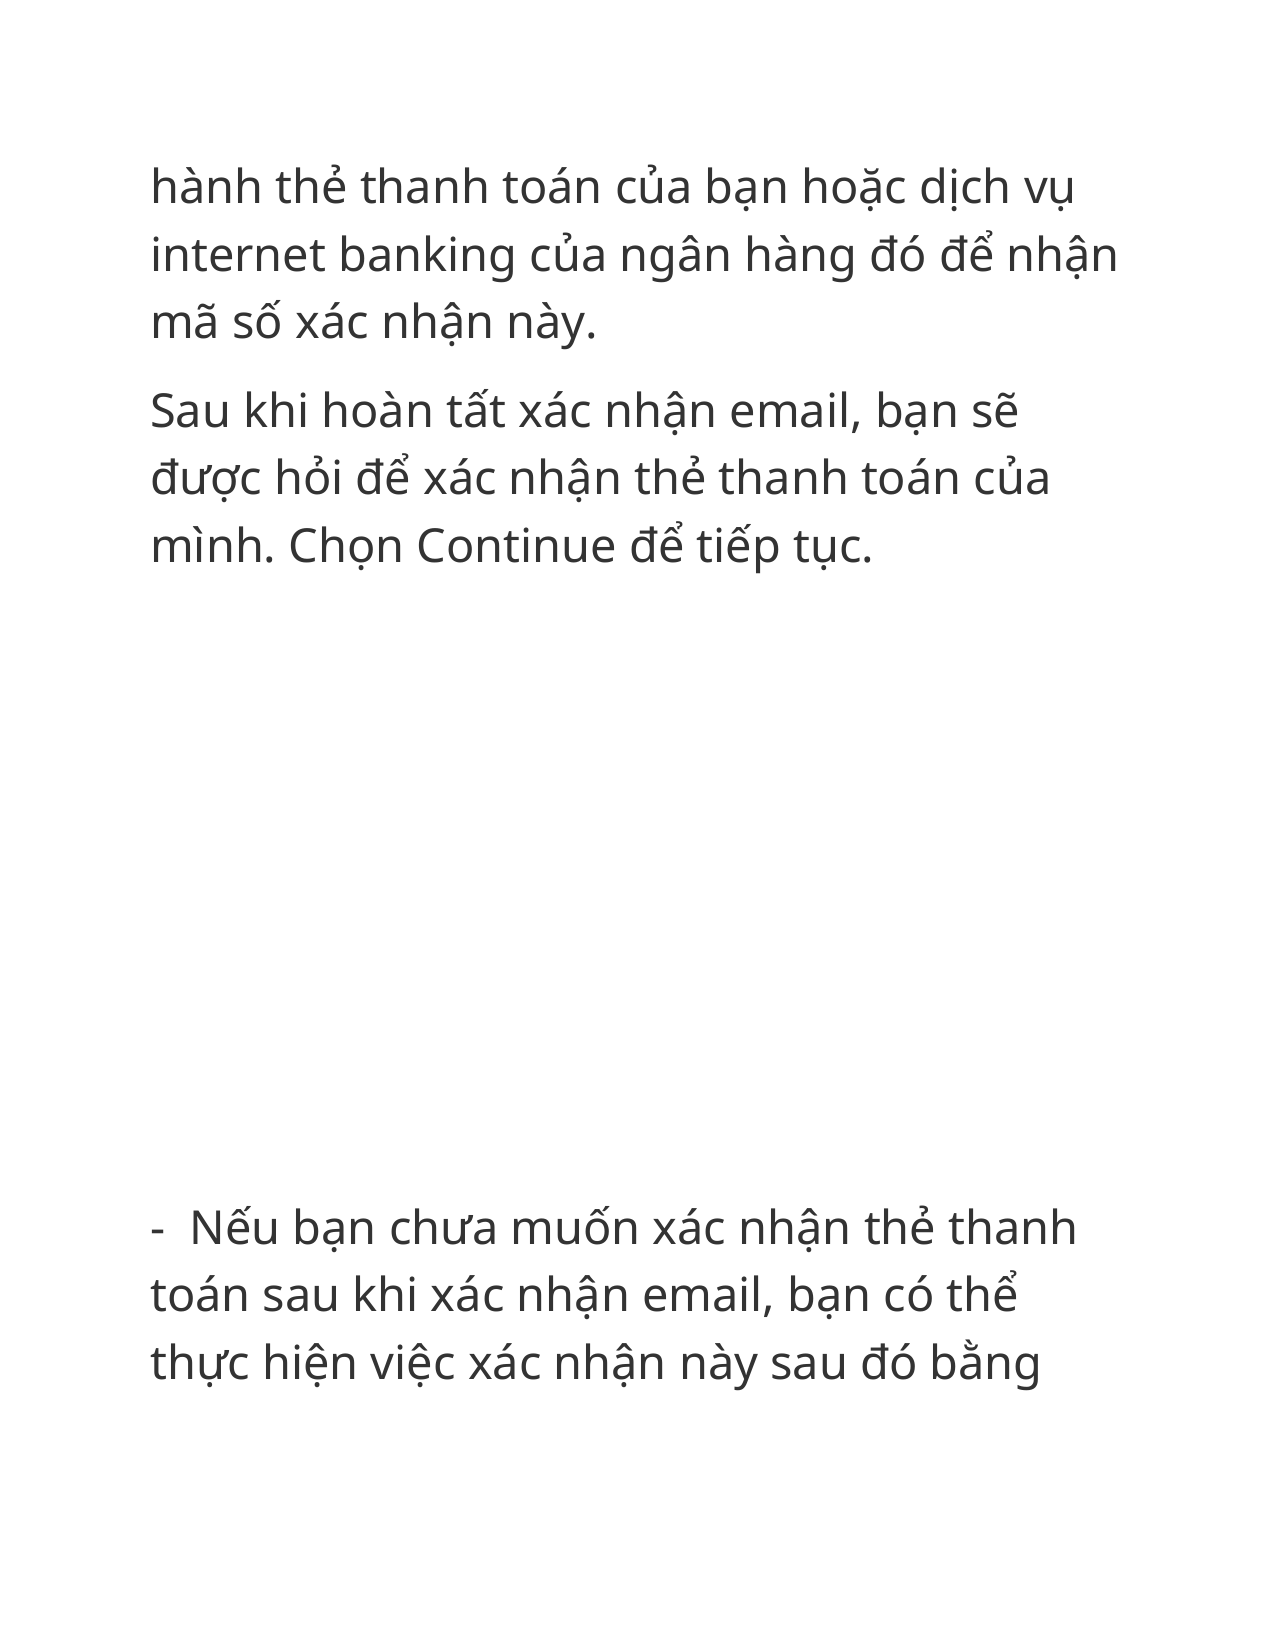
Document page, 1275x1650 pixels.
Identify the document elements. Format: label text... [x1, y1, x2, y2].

text Sau khi hoàn tất xác nhận email, bạn sẽ được hỏi để xác nhận thẻ thanh toán của mình. Chọn Continue để tiếp tục. [150, 373, 1125, 576]
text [150, 1190, 1125, 1393]
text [150, 150, 1125, 352]
